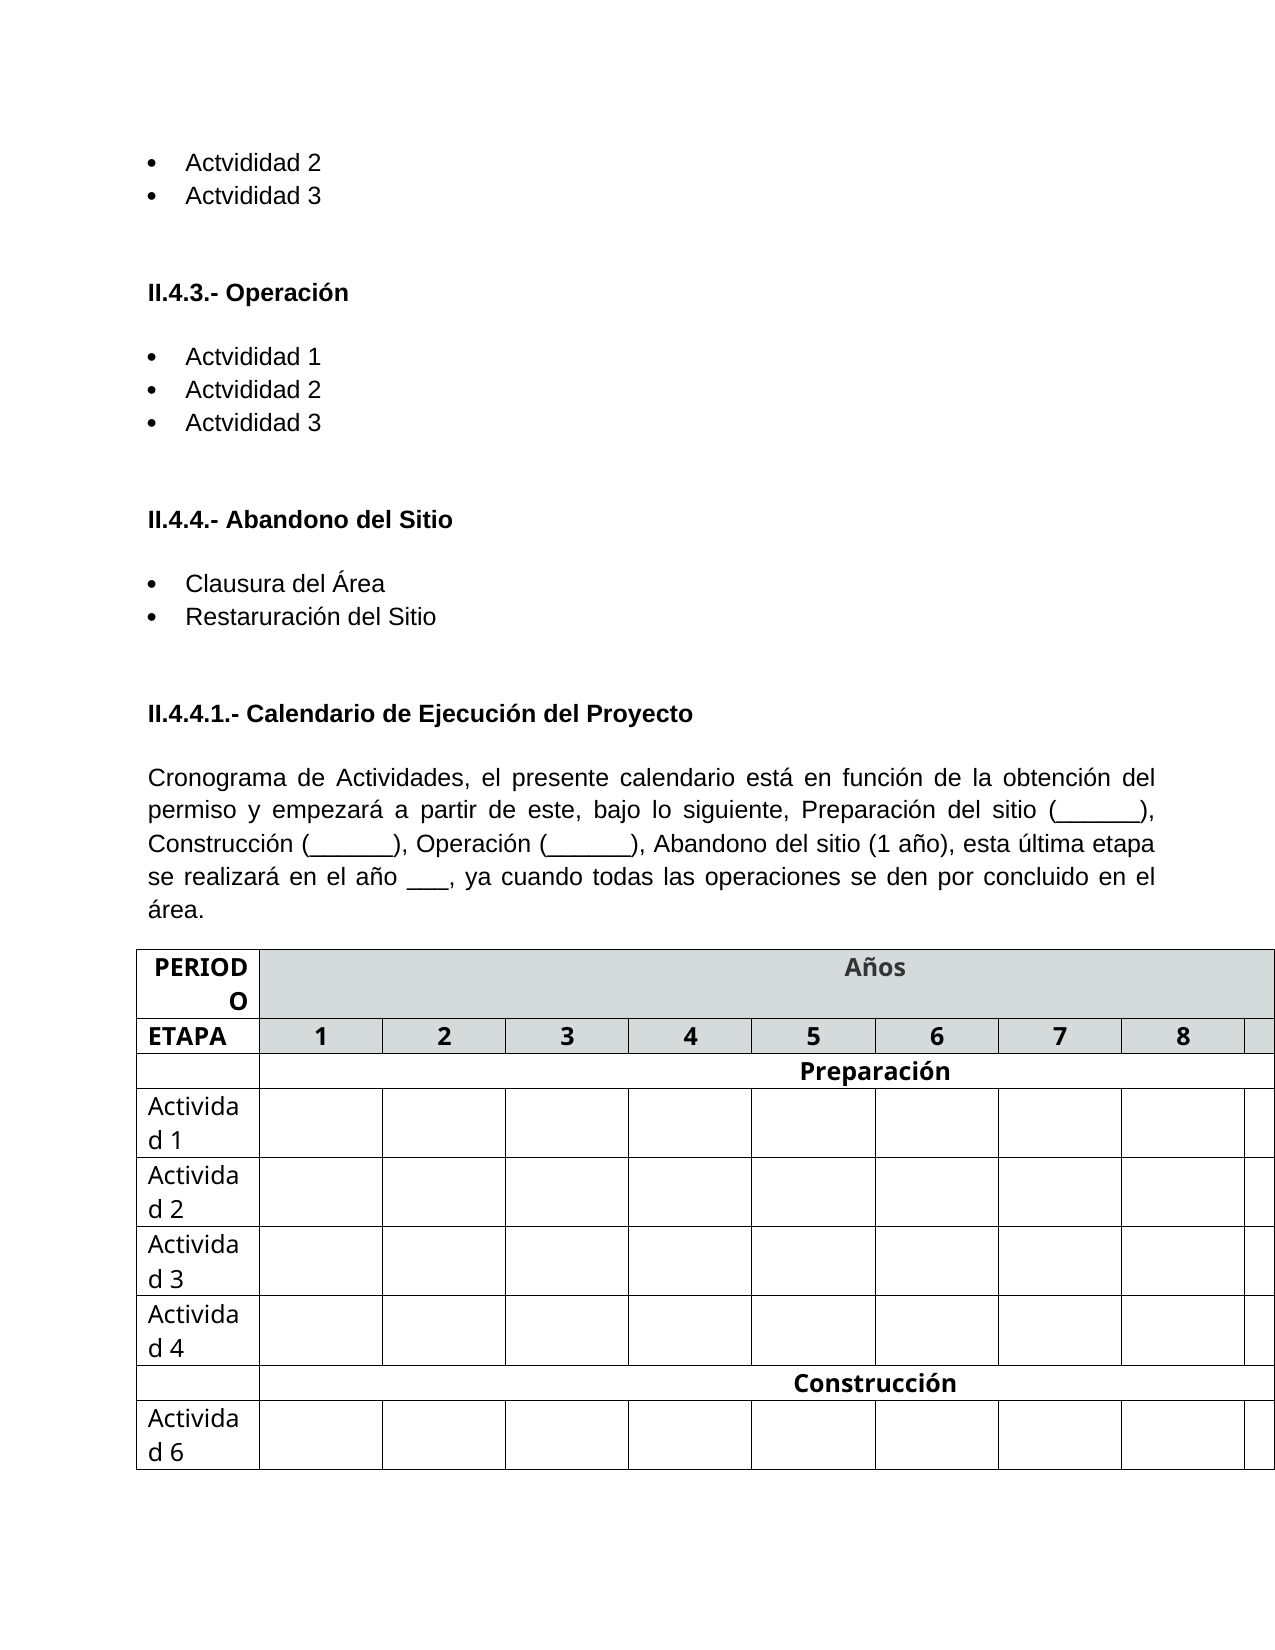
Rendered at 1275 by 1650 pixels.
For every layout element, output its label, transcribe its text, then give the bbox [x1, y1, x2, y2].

table_cell [1122, 1227, 1244, 1295]
table_cell 6 [876, 1019, 998, 1053]
table_cell Actividad 6 [137, 1401, 259, 1469]
text II.4.4.- Abandono del Sitio [148, 461, 1157, 533]
table_cell [752, 1158, 875, 1226]
list Actvididad 3 [148, 181, 1157, 209]
table_cell Actividad 1 [137, 1089, 259, 1157]
table_cell [999, 1089, 1121, 1157]
table_cell 3 [506, 1019, 628, 1053]
table_cell [383, 1401, 505, 1469]
table_cell [506, 1401, 628, 1469]
table_cell [260, 1227, 382, 1295]
text Cronograma de Actividades, el presente calendario está en función de la obtención del permiso y empezará a partir de este, bajo lo siguiente, Preparación del sitio (______), Construcción (______), Operación (______), Abandono del sitio (1 año), esta última etapa se realizará en el año ___, ya cuando todas las operaciones se den por concluido en el área. [148, 762, 1157, 923]
table_cell [383, 1227, 505, 1295]
table_cell 7 [999, 1019, 1121, 1053]
list Clausura del Área [148, 568, 1157, 597]
table_cell [1122, 1089, 1244, 1157]
table_cell [752, 1296, 875, 1364]
table_cell Preparación [260, 1054, 1274, 1088]
table_cell [137, 1054, 259, 1088]
table_cell 8 [1122, 1019, 1244, 1053]
table_cell [383, 1296, 505, 1364]
table_cell [137, 1366, 259, 1399]
table_cell [876, 1296, 998, 1364]
table_cell [1245, 1296, 1274, 1364]
table_cell 5 [752, 1019, 875, 1053]
table_cell [629, 1227, 751, 1295]
table_cell [506, 1227, 628, 1295]
table_cell [876, 1089, 998, 1157]
table_cell [383, 1089, 505, 1157]
table_cell [506, 1158, 628, 1226]
table_cell 4 [629, 1019, 751, 1053]
table_cell [629, 1401, 751, 1469]
table_cell [1122, 1401, 1244, 1469]
table_cell [752, 1401, 875, 1469]
list Actvididad 3 [148, 408, 1157, 436]
table_cell [999, 1296, 1121, 1364]
table_cell [629, 1296, 751, 1364]
text II.4.4.1.- Calendario de Ejecución del Proyecto [148, 655, 1157, 727]
table_cell [1122, 1296, 1244, 1364]
table_cell 9 [1245, 1019, 1274, 1053]
table_cell [506, 1089, 628, 1157]
table_cell ETAPA [137, 1019, 259, 1053]
table_cell Actividad 3 [137, 1227, 259, 1295]
table_cell [383, 1158, 505, 1226]
table_cell [999, 1158, 1121, 1226]
list Restaruración del Sitio [148, 602, 1157, 630]
table_cell [1245, 1089, 1274, 1157]
table_cell [1122, 1158, 1244, 1226]
table_cell [1245, 1401, 1274, 1469]
table_cell [999, 1401, 1121, 1469]
table_cell [876, 1227, 998, 1295]
table_cell [260, 1158, 382, 1226]
text II.4.3.- Operación [148, 234, 1157, 306]
table_cell [1245, 1227, 1274, 1295]
list Actvididad 1 [148, 342, 1157, 370]
table_cell [752, 1089, 875, 1157]
table_cell [260, 1089, 382, 1157]
table_cell [629, 1158, 751, 1226]
table_cell Actividad 4 [137, 1296, 259, 1364]
table_cell [260, 1296, 382, 1364]
table_cell [876, 1158, 998, 1226]
table_cell Construcción [260, 1366, 1274, 1399]
table_cell [506, 1296, 628, 1364]
table_cell [629, 1089, 751, 1157]
table_cell 1 [260, 1019, 382, 1053]
table_header PERIODO [137, 950, 259, 1018]
list Actvididad 2 [148, 374, 1157, 403]
table_cell Actividad 2 [137, 1158, 259, 1226]
table_cell [876, 1401, 998, 1469]
table_header Años [260, 950, 1274, 1018]
table_cell [999, 1227, 1121, 1295]
table_cell [752, 1227, 875, 1295]
table_cell [1245, 1158, 1274, 1226]
table_cell 2 [383, 1019, 505, 1053]
table_cell [260, 1401, 382, 1469]
list Actvididad 2 [148, 148, 1157, 176]
